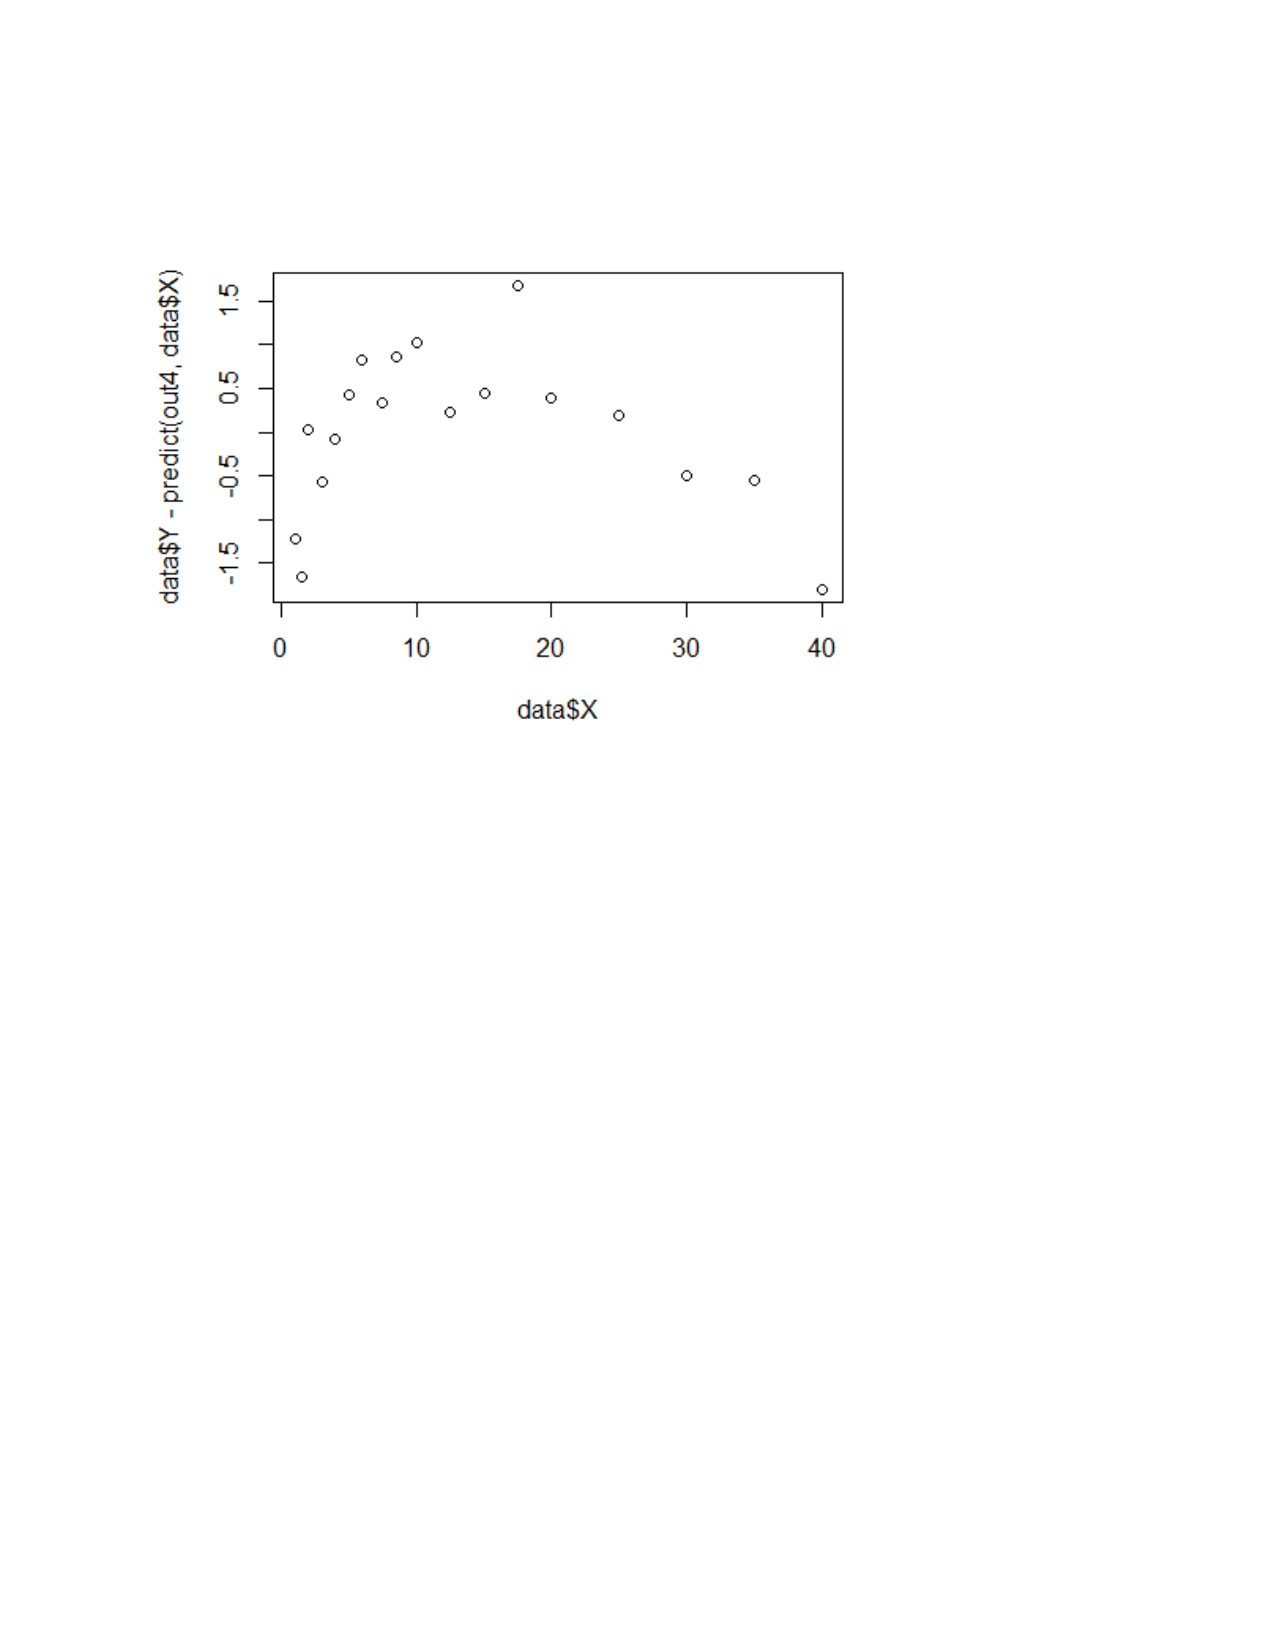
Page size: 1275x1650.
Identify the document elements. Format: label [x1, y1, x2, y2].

picture [150, 150, 907, 757]
